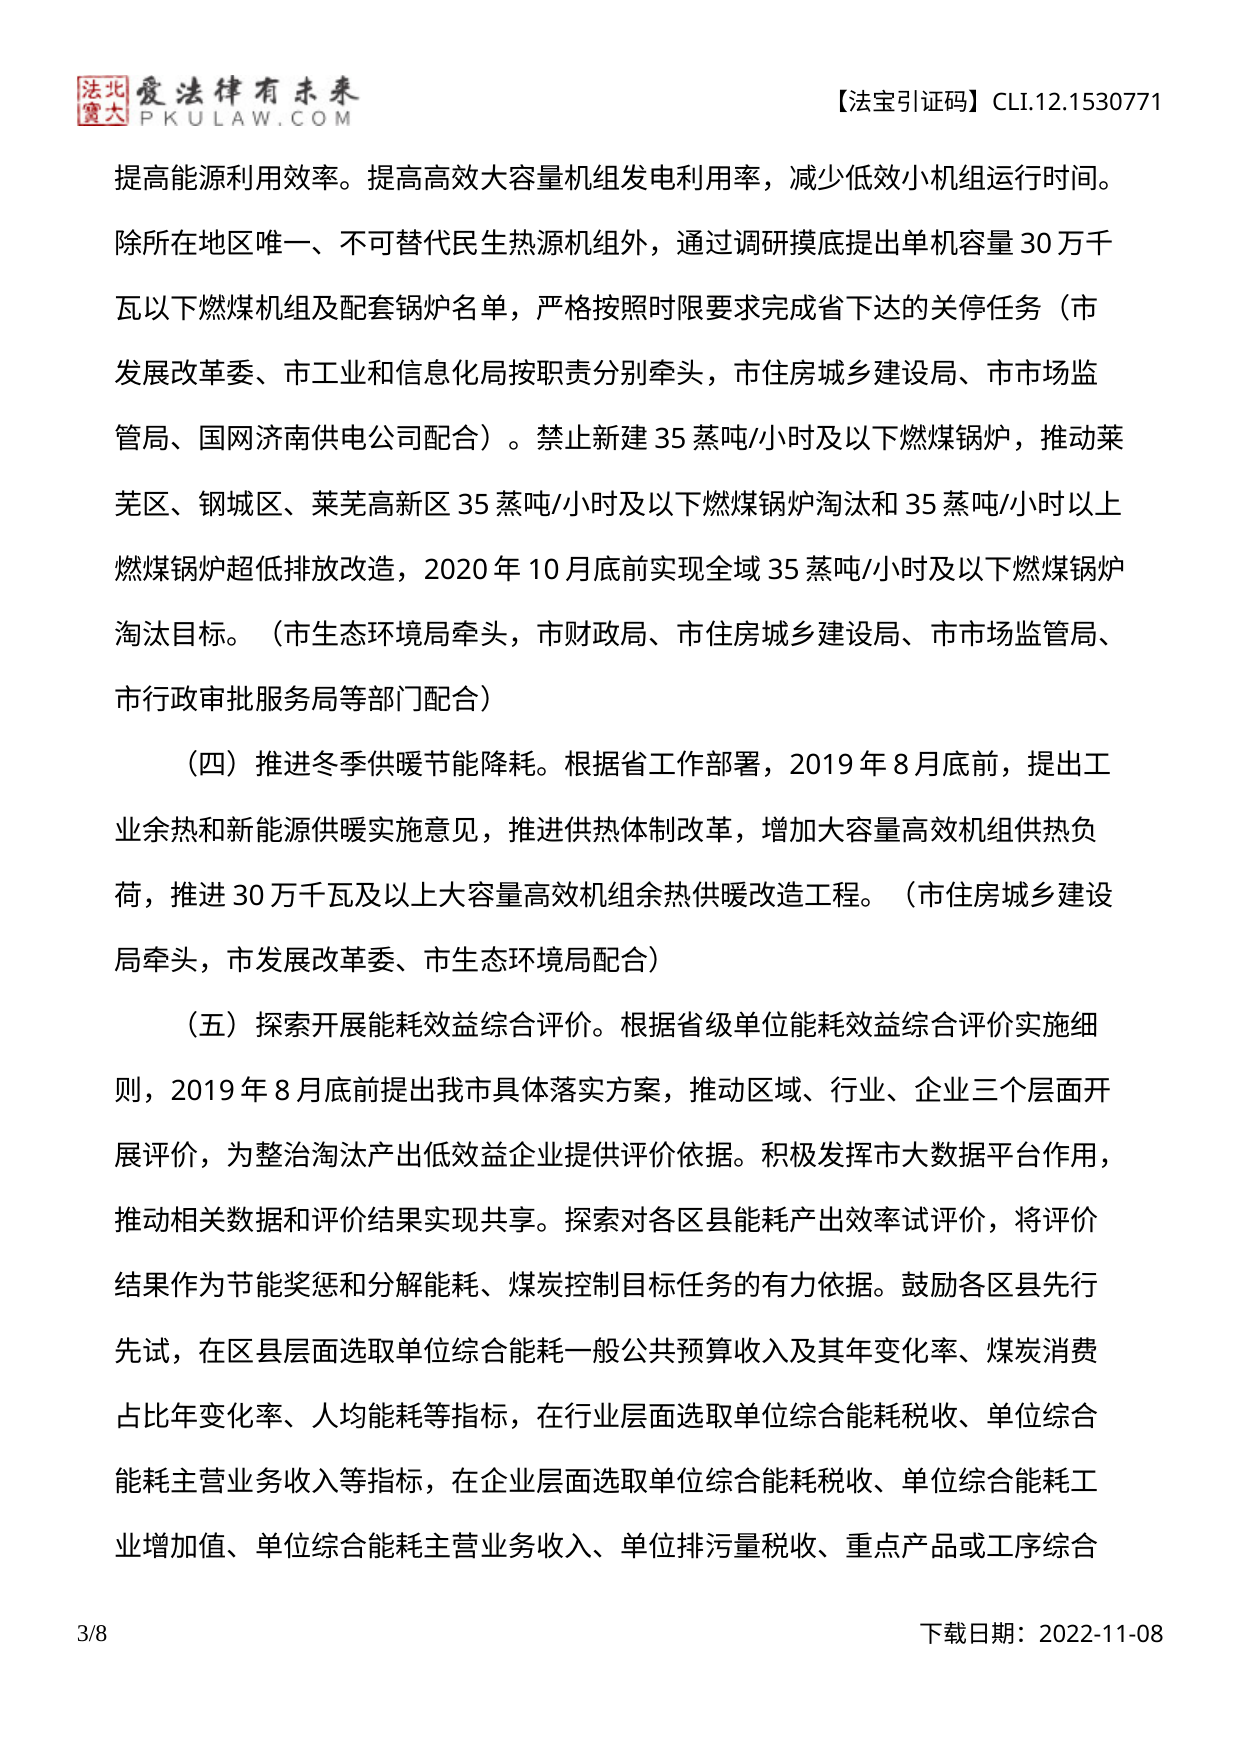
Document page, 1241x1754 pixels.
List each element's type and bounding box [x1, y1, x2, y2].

picture [76, 75, 361, 126]
text [114, 156, 1126, 1564]
